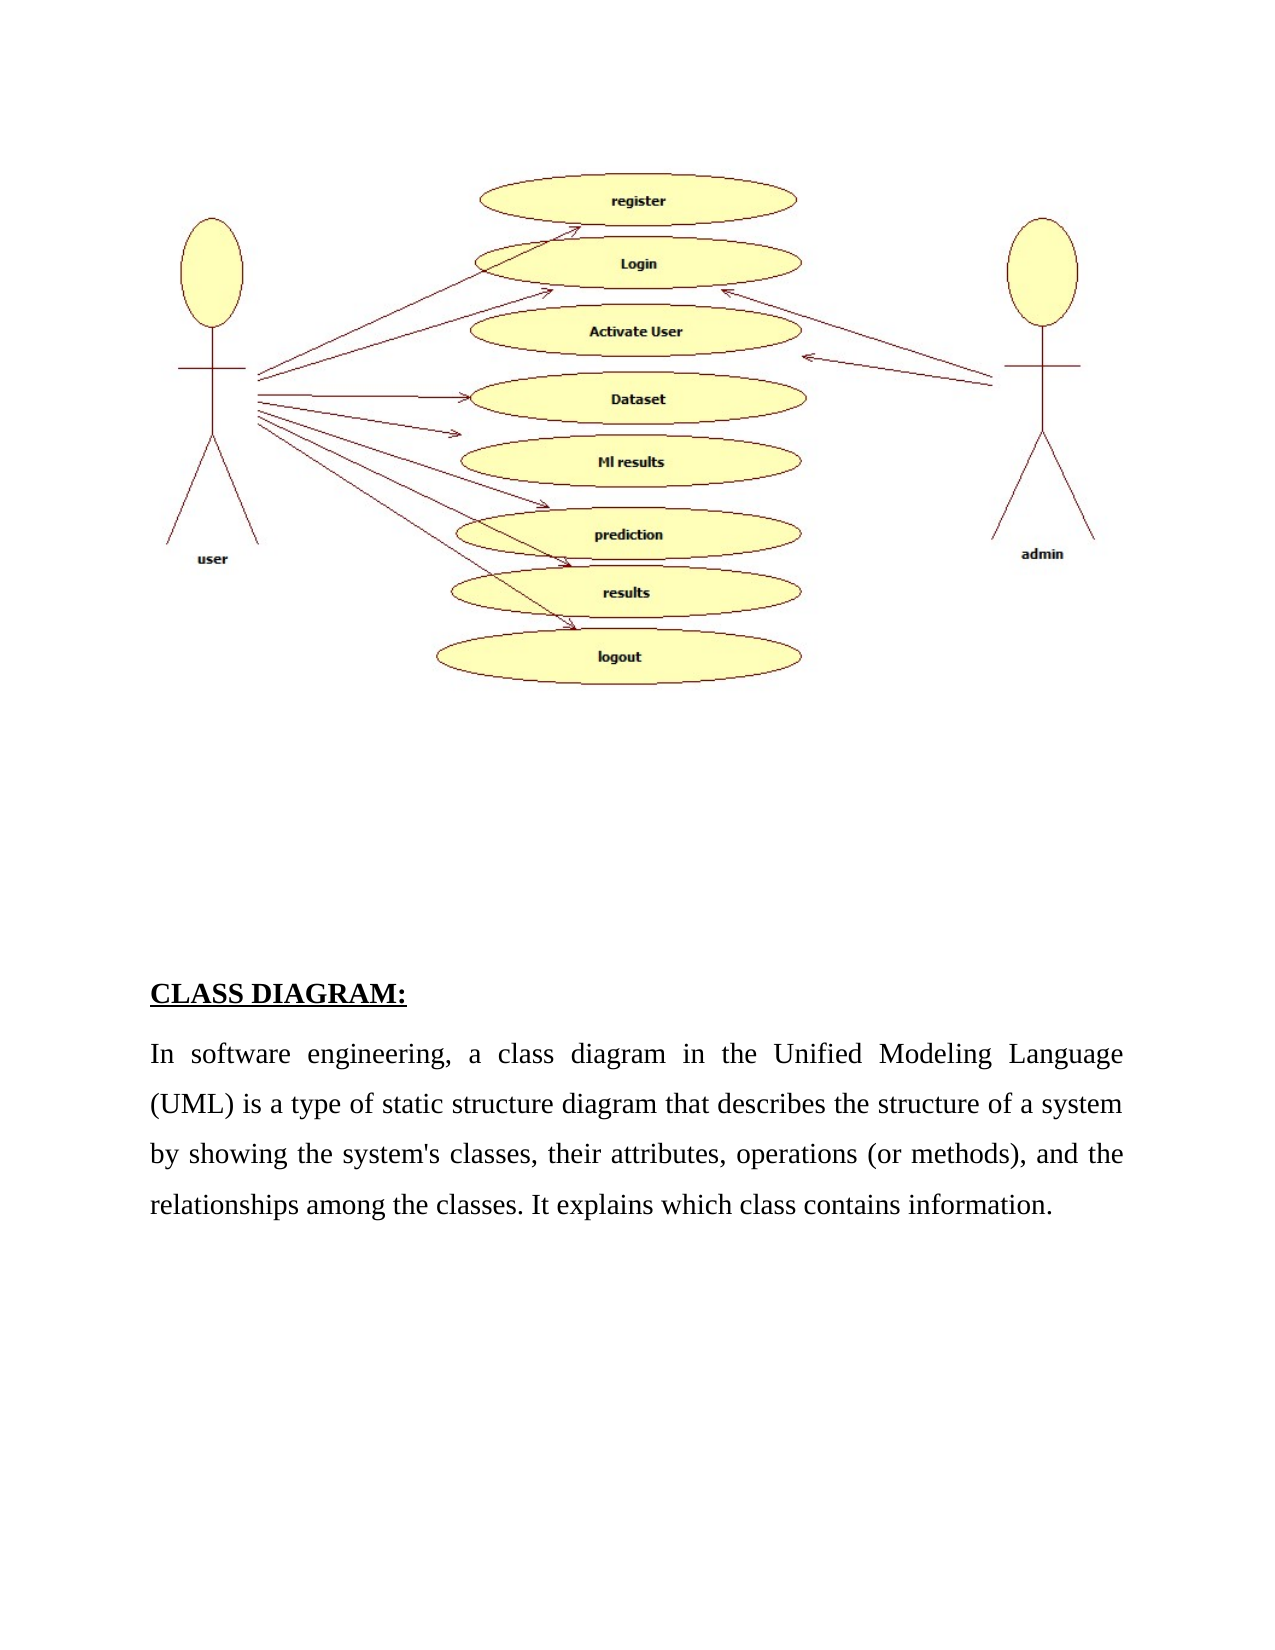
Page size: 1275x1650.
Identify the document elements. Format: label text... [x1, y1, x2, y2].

text CLASS DIAGRAM: [150, 976, 1125, 1010]
picture [142, 150, 1118, 709]
text In software engineering, a class diagram in the Unified Modeling Language (UML) is a type of static structure diagram that describes the structure of a system by showing the system's classes, their attributes, operations (or methods), and the relationships among the classes. It explains which class contains information. [150, 1036, 1125, 1220]
